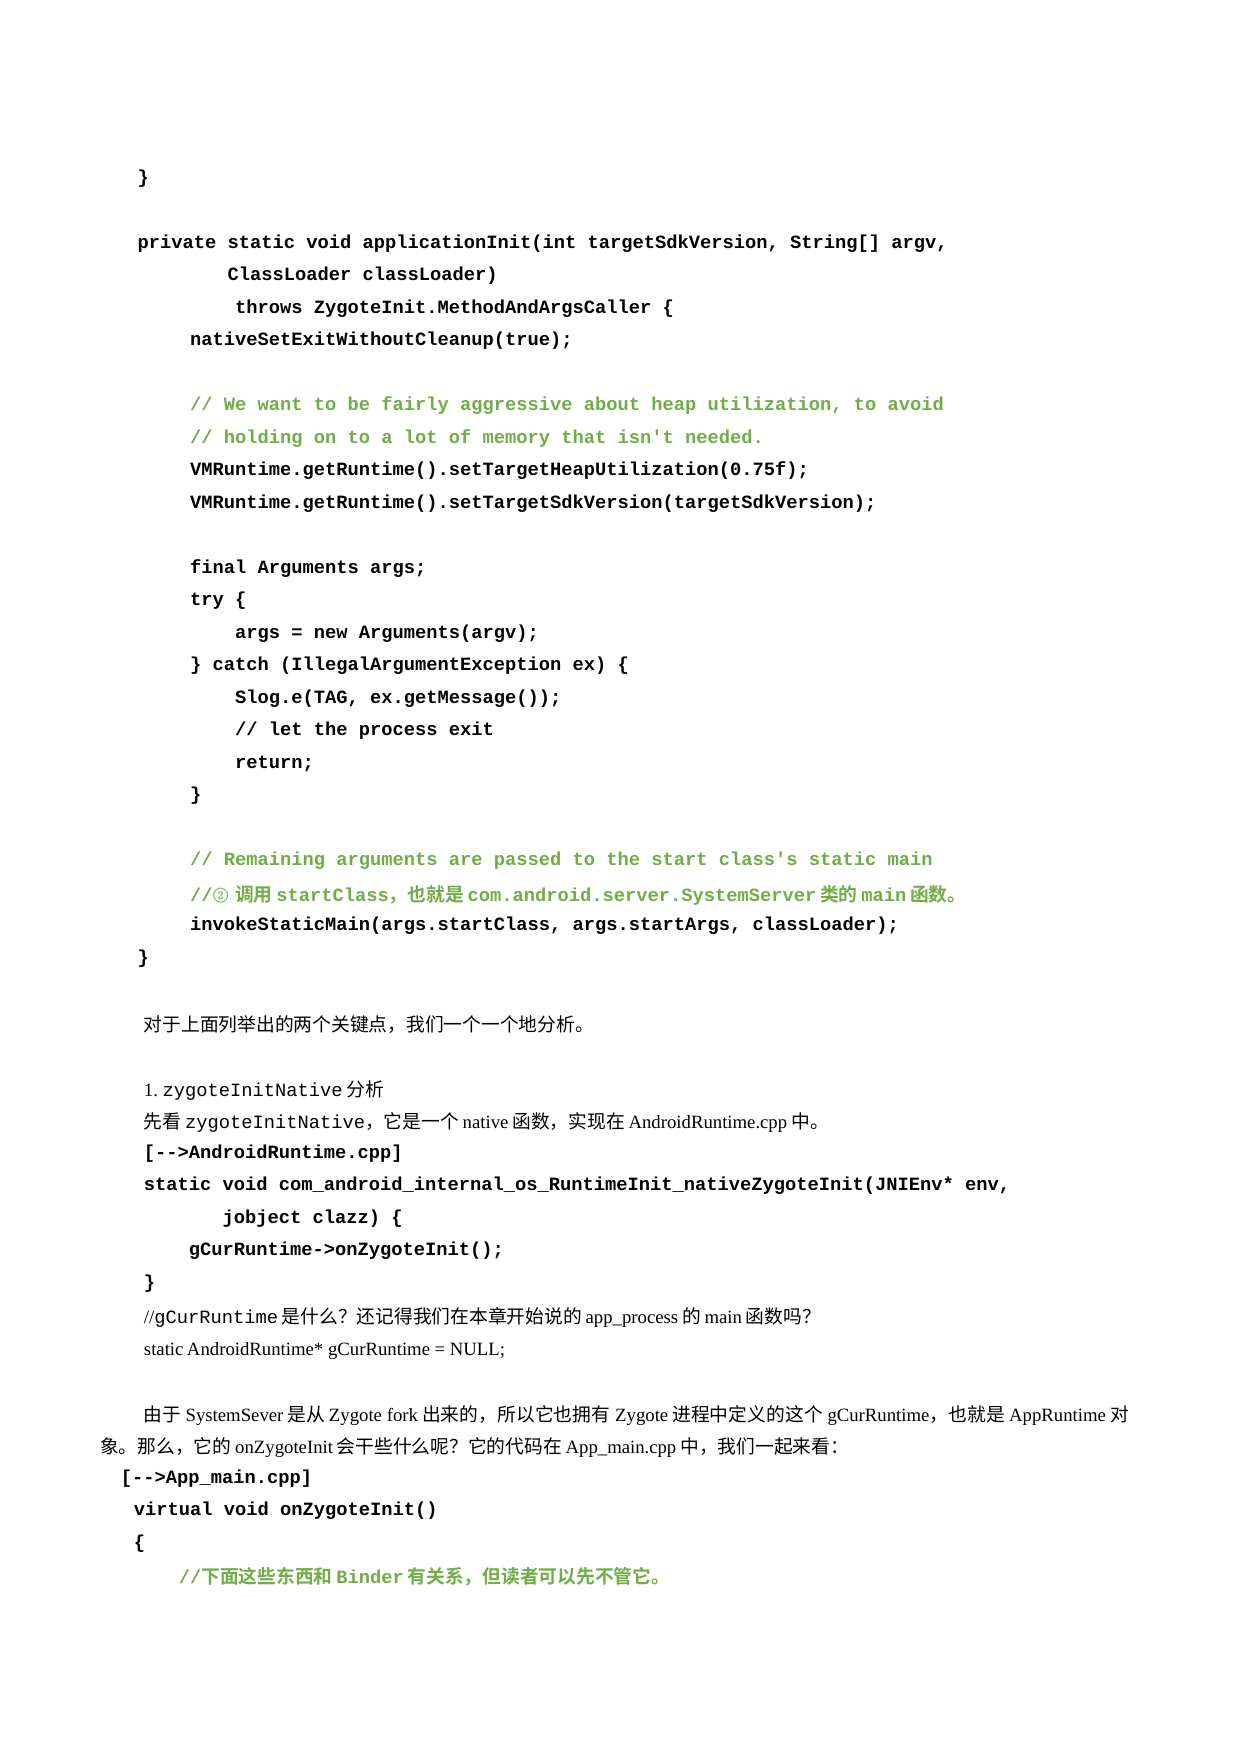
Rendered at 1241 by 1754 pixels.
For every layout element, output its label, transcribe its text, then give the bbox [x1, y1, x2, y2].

text 1. zygoteInitNative分析 [100, 1072, 1129, 1104]
text static AndroidRuntime* gCurRuntime = NULL; [100, 1332, 1129, 1364]
text virtual void onZygoteInit() [100, 1494, 1129, 1527]
text static void com_android_internal_os_RuntimeInit_nativeZygoteInit(JNIEnv* env, [100, 1169, 1129, 1202]
text args = new Arguments(argv); [100, 617, 1129, 649]
text } [100, 779, 1129, 812]
text nativeSetExitWithoutCleanup(true); [100, 324, 1129, 357]
text invokeStaticMain(args.startClass, args.startArgs, classLoader); [100, 909, 1129, 942]
text { [100, 1527, 1129, 1559]
text } [100, 162, 1129, 194]
text ClassLoader classLoader) [100, 259, 1129, 292]
text // Remaining arguments are passed to the start class's static main [100, 844, 1129, 877]
text [-->App_main.cpp] [100, 1462, 1129, 1494]
text 先看zygoteInitNative，它是一个native函数，实现在AndroidRuntime.cpp中。 [100, 1104, 1129, 1137]
text // holding on to a lot of memory that isn't needed. [100, 422, 1129, 454]
text Slog.e(TAG, ex.getMessage()); [100, 682, 1129, 714]
text //②调用startClass，也就是com.android.server.SystemServer类的main函数。 [100, 877, 1129, 909]
text try { [100, 584, 1129, 617]
text //gCurRuntime是什么？还记得我们在本章开始说的app_process的main函数吗？ [100, 1299, 1129, 1332]
text return; [100, 747, 1129, 779]
text 对于上面列举出的两个关键点，我们一个一个地分析。 [100, 1007, 1129, 1039]
text throws ZygoteInit.MethodAndArgsCaller { [100, 292, 1129, 324]
text 由于SystemSever是从Zygote fork出来的，所以它也拥有Zygote进程中定义的这个gCurRuntime，也就是AppRuntime对象。那么，它的onZygoteInit会干些什么呢？它的代码在App_main.cpp中，我们一起来看： [100, 1397, 1129, 1462]
text } [100, 942, 1129, 974]
text final Arguments args; [100, 552, 1129, 584]
text // We want to be fairly aggressive about heap utilization, to avoid [100, 389, 1129, 422]
text jobject clazz) { [100, 1202, 1129, 1234]
text } [100, 1267, 1129, 1299]
text //下面这些东西和Binder有关系，但读者可以先不管它。 [100, 1559, 1129, 1592]
text gCurRuntime->onZygoteInit(); [100, 1234, 1129, 1267]
text VMRuntime.getRuntime().setTargetSdkVersion(targetSdkVersion); [100, 487, 1129, 519]
text // let the process exit [100, 714, 1129, 747]
text } catch (IllegalArgumentException ex) { [100, 649, 1129, 682]
text private static void applicationInit(int targetSdkVersion, String[] argv, [100, 227, 1129, 259]
text [-->AndroidRuntime.cpp] [100, 1137, 1129, 1169]
text VMRuntime.getRuntime().setTargetHeapUtilization(0.75f); [100, 454, 1129, 487]
